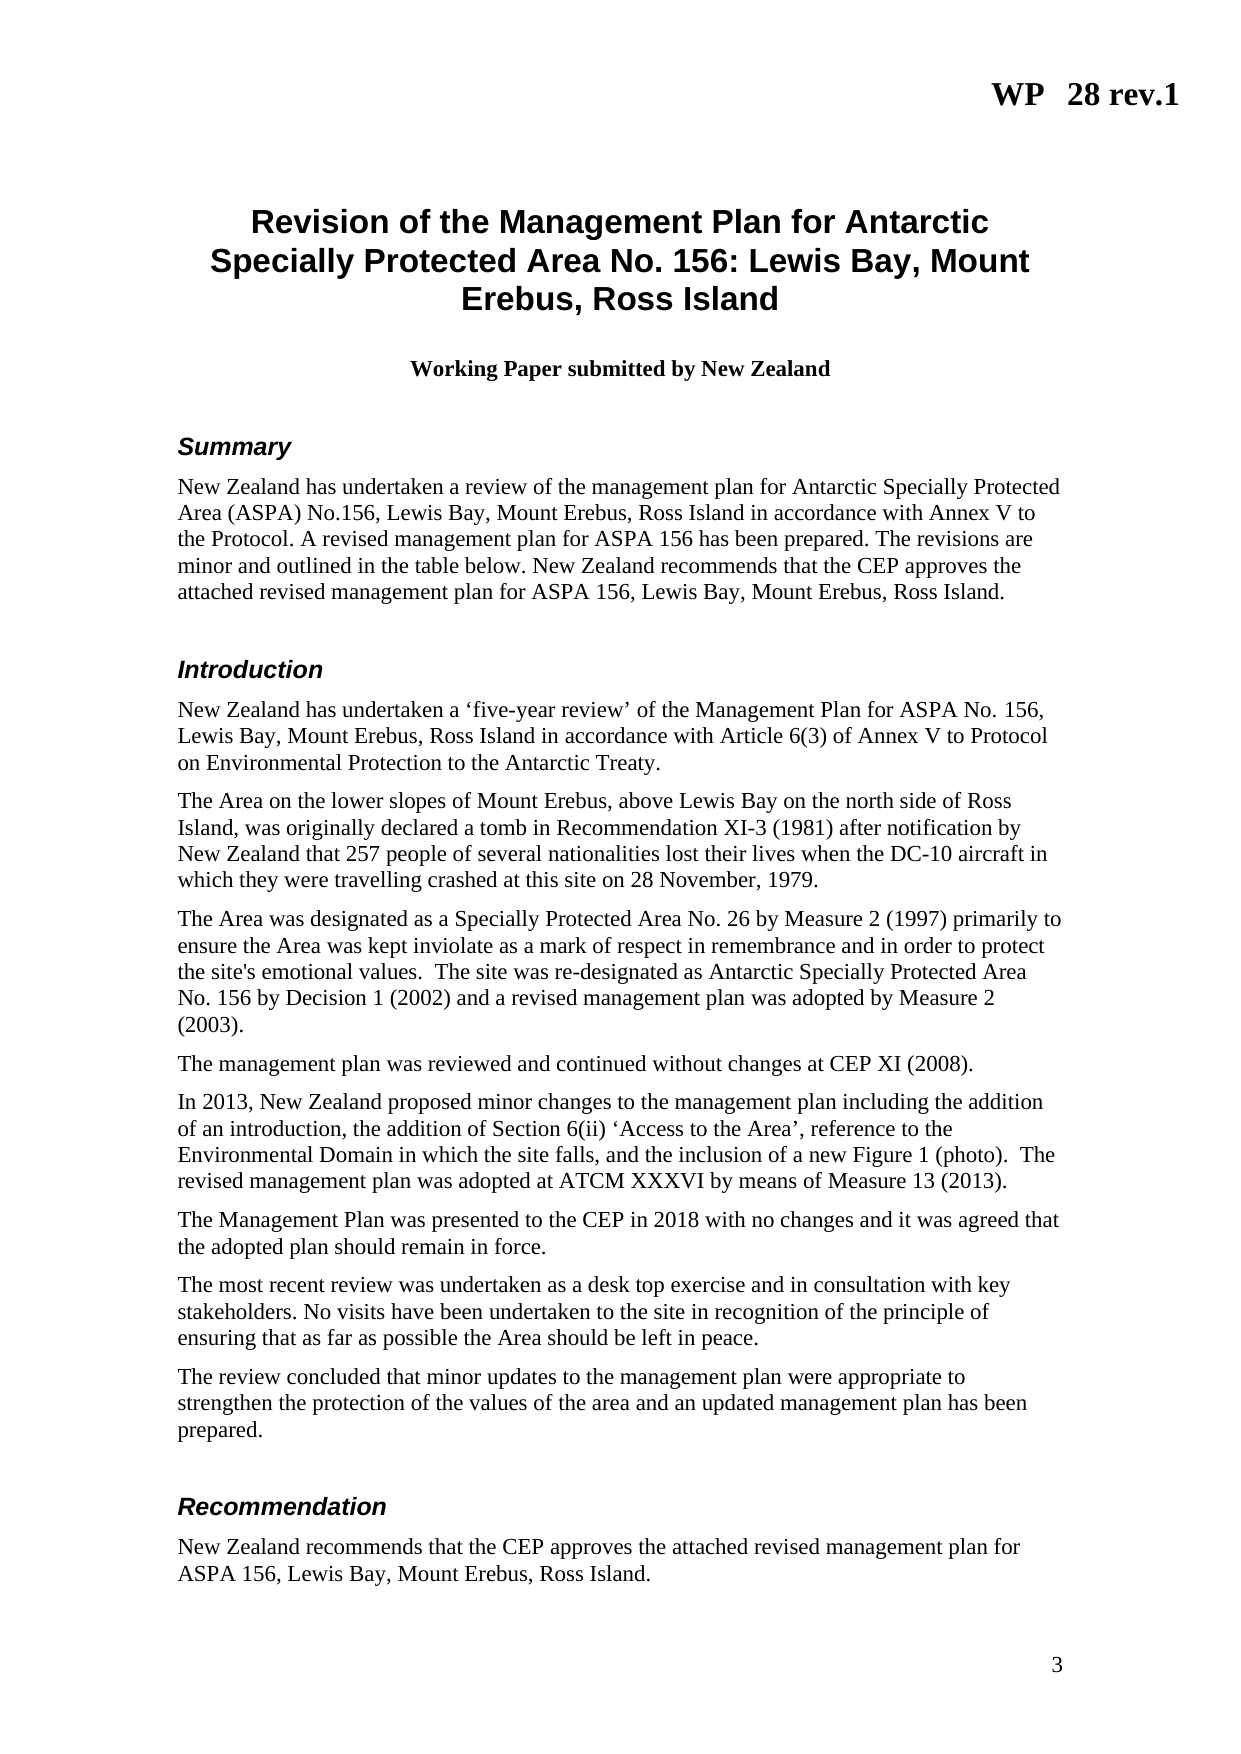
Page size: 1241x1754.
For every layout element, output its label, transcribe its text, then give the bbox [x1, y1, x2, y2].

text The review concluded that minor updates to the management plan were appropriate to strengthen the protection of the values of the area and an updated management plan has been prepared. [177, 1363, 1063, 1442]
subtitle Revision of the Management Plan for Antarctic Specially Protected Area No. 156: Lewis Bay, Mount Erebus, Ross Island [177, 202, 1063, 318]
text New Zealand has undertaken a review of the management plan for Antarctic Specially Protected Area (ASPA) No.156, Lewis Bay, Mount Erebus, Ross Island in accordance with Annex V to the Protocol. A revised management plan for ASPA 156 has been prepared. The revisions are minor and outlined in the table below. New Zealand recommends that the CEP approves the attached revised management plan for ASPA 156, Lewis Bay, Mount Erebus, Ross Island. [177, 473, 1063, 604]
text The most recent review was undertaken as a desk top exercise and in consultation with key stakeholders. No visits have been undertaken to the site in recognition of the principle of ensuring that as far as possible the Area should be left in peace. [177, 1272, 1063, 1351]
text New Zealand has undertaken a ‘five-year review’ of the Management Plan for ASPA No. 156, Lewis Bay, Mount Erebus, Ross Island in accordance with Article 6(3) of Annex V to Protocol on Environmental Protection to the Antarctic Treaty. [177, 696, 1063, 775]
subtitle Summary [177, 432, 1063, 460]
text The Area was designated as a Specially Protected Area No. 26 by Measure 2 (1997) primarily to ensure the Area was kept inviolate as a mark of respect in remembrance and in order to protect the site's emotional values. The site was re-designated as Antarctic Specially Protected Area No. 156 by Decision 1 (2002) and a revised management plan was adopted by Measure 2 (2003). [177, 905, 1063, 1037]
subtitle Introduction [177, 654, 1063, 683]
text The Management Plan was presented to the CEP in 2018 with no changes and it was agreed that the adopted plan should remain in force. [177, 1206, 1063, 1259]
subtitle Recommendation [177, 1492, 1063, 1521]
text New Zealand recommends that the CEP approves the attached revised management plan for ASPA 156, Lewis Bay, Mount Erebus, Ross Island. [177, 1533, 1063, 1586]
text The management plan was reviewed and continued without changes at CEP XI (2008). [177, 1049, 1063, 1076]
text The Area on the lower slopes of Mount Erebus, above Lewis Bay on the north side of Ross Island, was originally declared a tomb in Recommendation XI-3 (1981) after notification by New Zealand that 257 people of several nationalities lost their lives when the DC-10 aircraft in which they were travelling crashed at this site on 28 November, 1979. [177, 787, 1063, 893]
text Working Paper submitted by New Zealand [177, 355, 1063, 382]
text In 2013, New Zealand proposed minor changes to the management plan including the addition of an introduction, the addition of Section 6(ii) ‘Access to the Area’, reference to the Environmental Domain in which the site falls, and the inclusion of a new Figure 1 (photo). The revised management plan was adopted at ATCM XXXVI by means of Measure 13 (2013). [177, 1088, 1063, 1194]
